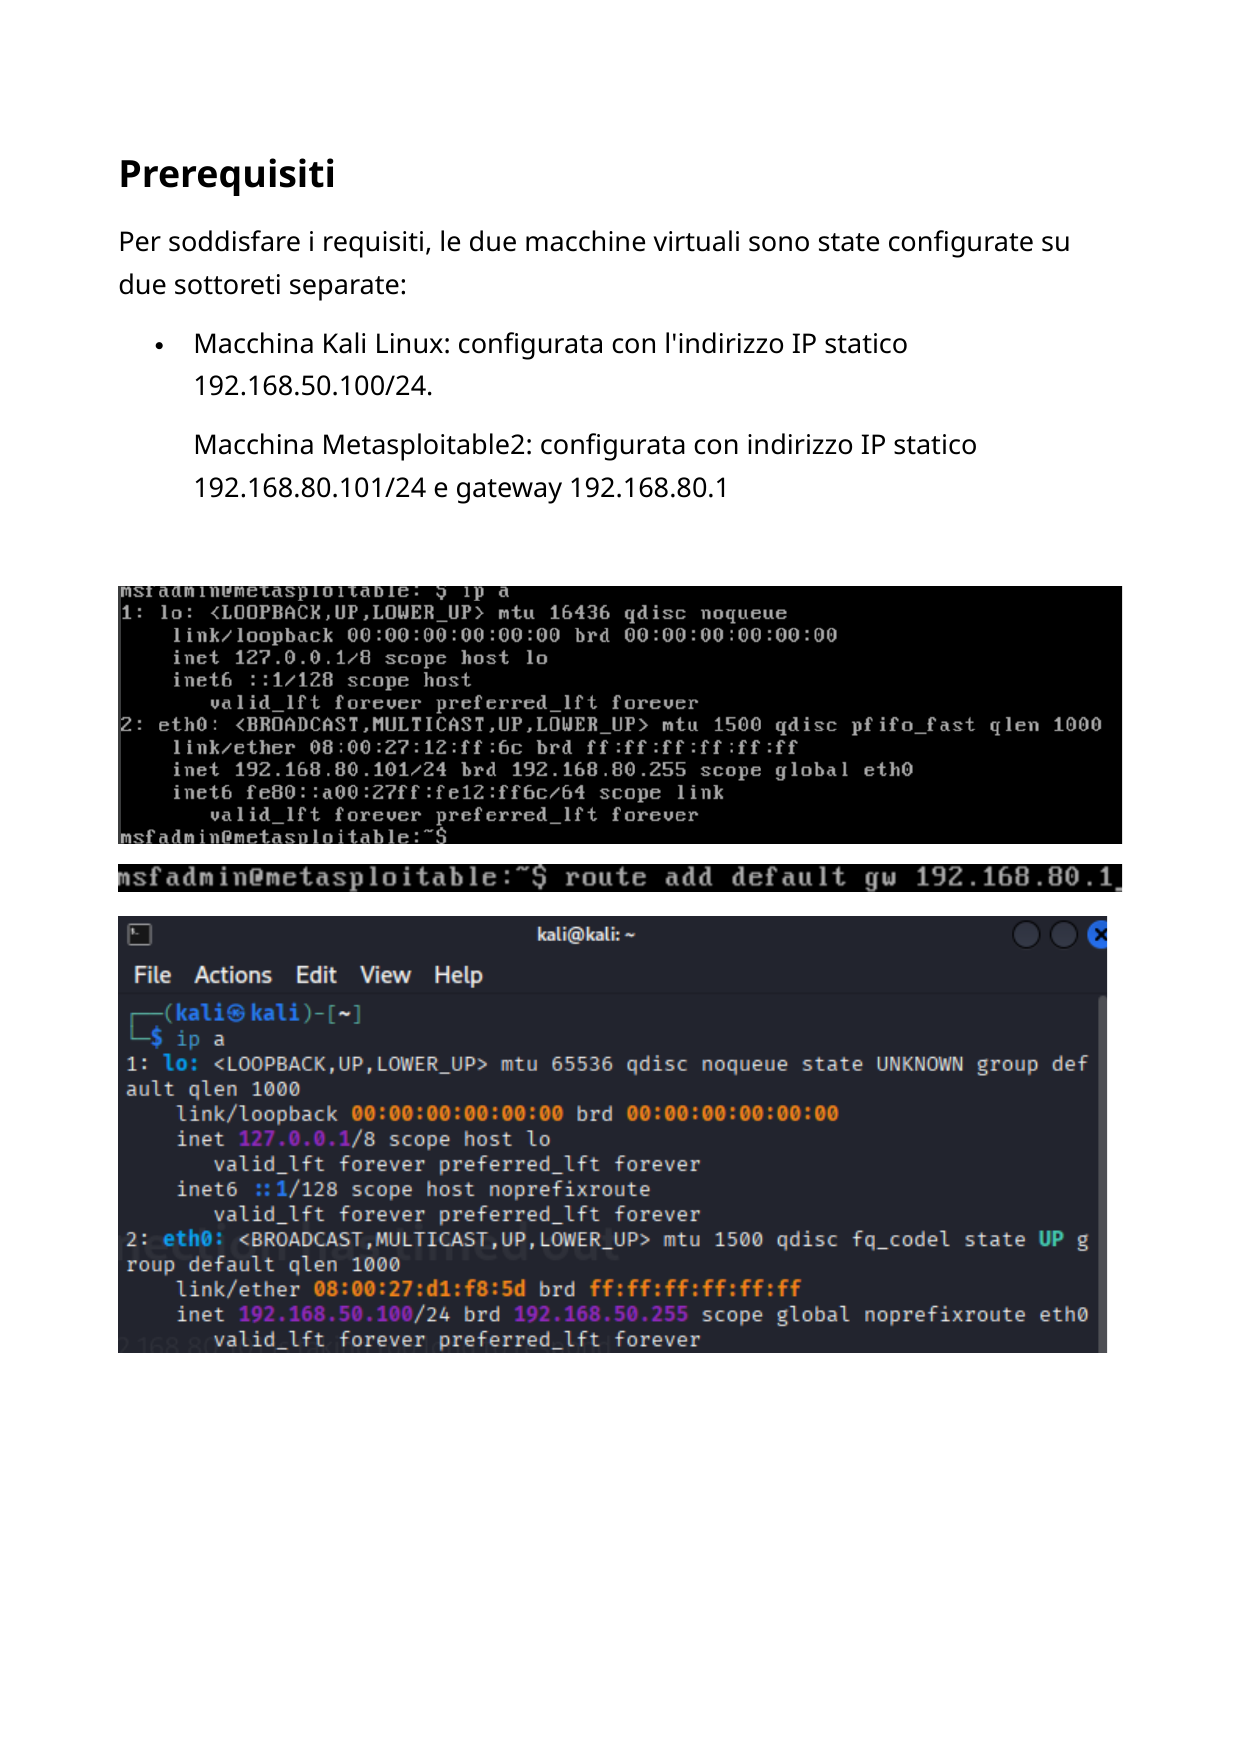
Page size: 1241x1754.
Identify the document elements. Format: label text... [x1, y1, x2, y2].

text Macchina Metasploitable2: configurata con indirizzo IP statico 192.168.80.101/24 e gateway 192.168.80.1 [193, 426, 1122, 505]
picture [118, 916, 1108, 1353]
picture [118, 864, 1123, 892]
text Per soddisfare i requisiti, le due macchine virtuali sono state configurate su due sottoreti separate: [118, 223, 1122, 302]
list Macchina Kali Linux: configurata con l'indirizzo IP statico 192.168.50.100/24. [156, 324, 1122, 404]
picture [118, 586, 1123, 844]
text Prerequisiti [118, 148, 1122, 199]
